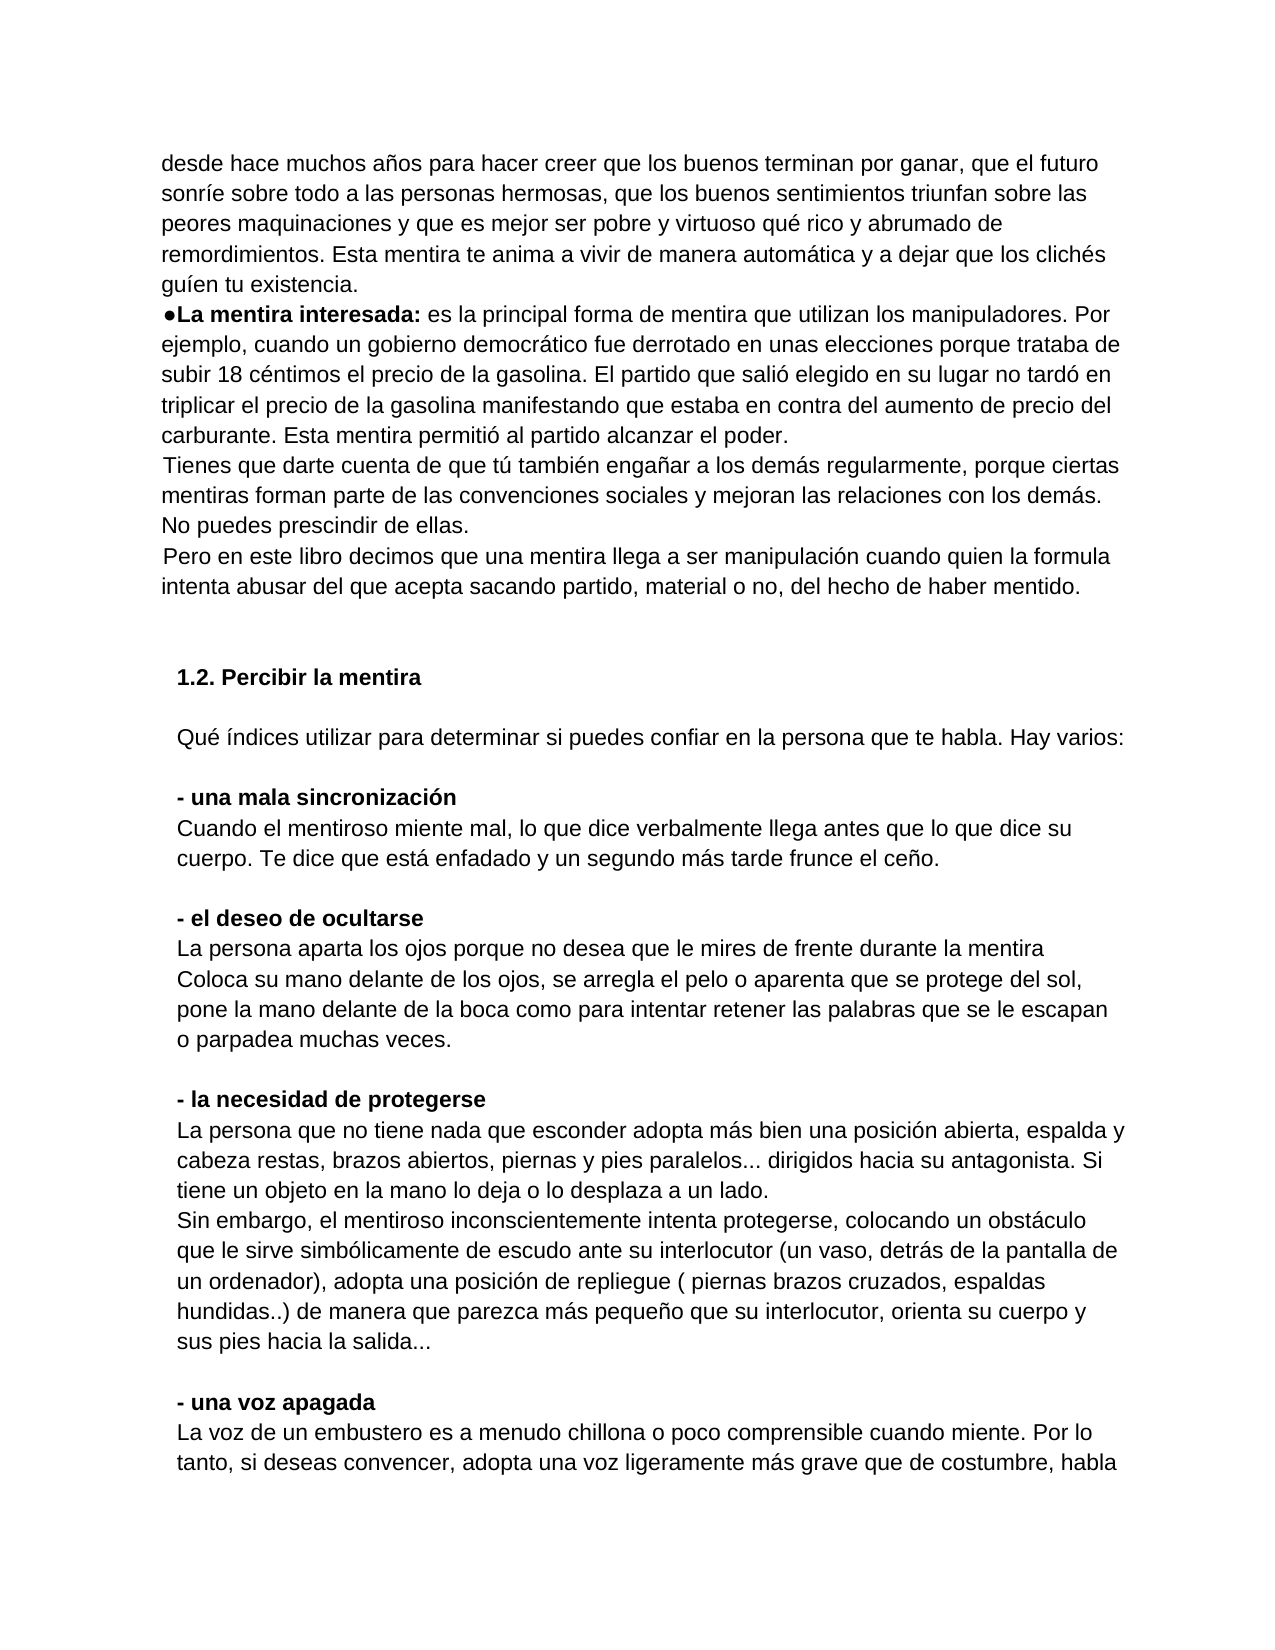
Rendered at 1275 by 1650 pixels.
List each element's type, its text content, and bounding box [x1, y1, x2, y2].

list La mentira interesada: es la principal forma de mentira que utilizan los manipuladores. Por ejemplo, cuando un gobierno democrático fue derrotado en unas elecciones porque trataba de subir 18 céntimos el precio de la gasolina. El partido que salió elegido en su lugar no tardó en triplicar el precio de la gasolina manifestando que estaba en contra del aumento de precio del carburante. Esta mentira permitió al partido alcanzar el poder. [161, 301, 1125, 448]
text - la necesidad de protegerse [177, 1086, 1125, 1113]
text - el deseo de ocultarse [177, 905, 1125, 932]
text Coloca su mano delante de los ojos, se arregla el pelo o aparenta que se protege del sol, pone la mano delante de la boca como para intentar retener las palabras que se le escapan o parpadea muchas veces. [177, 966, 1125, 1052]
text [177, 1419, 1125, 1475]
text Qué índices utilizar para determinar si puedes confiar en la persona que te habla. Hay varios: [177, 724, 1125, 750]
text Pero en este libro decimos que una mentira llega a ser manipulación cuando quien la formula intenta abusar del que acepta sacando partido, material o no, del hecho de haber mentido. [161, 543, 1125, 599]
text Tienes que darte cuenta de que tú también engañar a los demás regularmente, porque ciertas mentiras forman parte de las convenciones sociales y mejoran las relaciones con los demás. No puedes prescindir de ellas. [161, 452, 1125, 539]
text Sin embargo, el mentiroso inconscientemente intenta protegerse, colocando un obstáculo que le sirve simbólicamente de escudo ante su interlocutor (un vaso, detrás de la pantalla de un ordenador), adopta una posición de repliegue ( piernas brazos cruzados, espaldas hundidas..) de manera que parezca más pequeño que su interlocutor, orienta su cuerpo y sus pies hacia la salida... [177, 1207, 1125, 1354]
text La persona que no tiene nada que esconder adopta más bien una posición abierta, espalda y cabeza restas, brazos abiertos, piernas y pies paralelos... dirigidos hacia su antagonista. Si tiene un objeto en la mano lo deja o lo desplaza a un lado. [177, 1117, 1125, 1203]
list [161, 150, 1125, 297]
text - una voz apagada [177, 1388, 1125, 1415]
text 1.2. Percibir la mentira [177, 663, 1125, 690]
text Cuando el mentiroso miente mal, lo que dice verbalmente llega antes que lo que dice su cuerpo. Te dice que está enfadado y un segundo más tarde frunce el ceño. [177, 814, 1125, 871]
text La persona aparta los ojos porque no desea que le mires de frente durante la mentira [177, 935, 1125, 962]
text - una mala sincronización [177, 784, 1125, 811]
